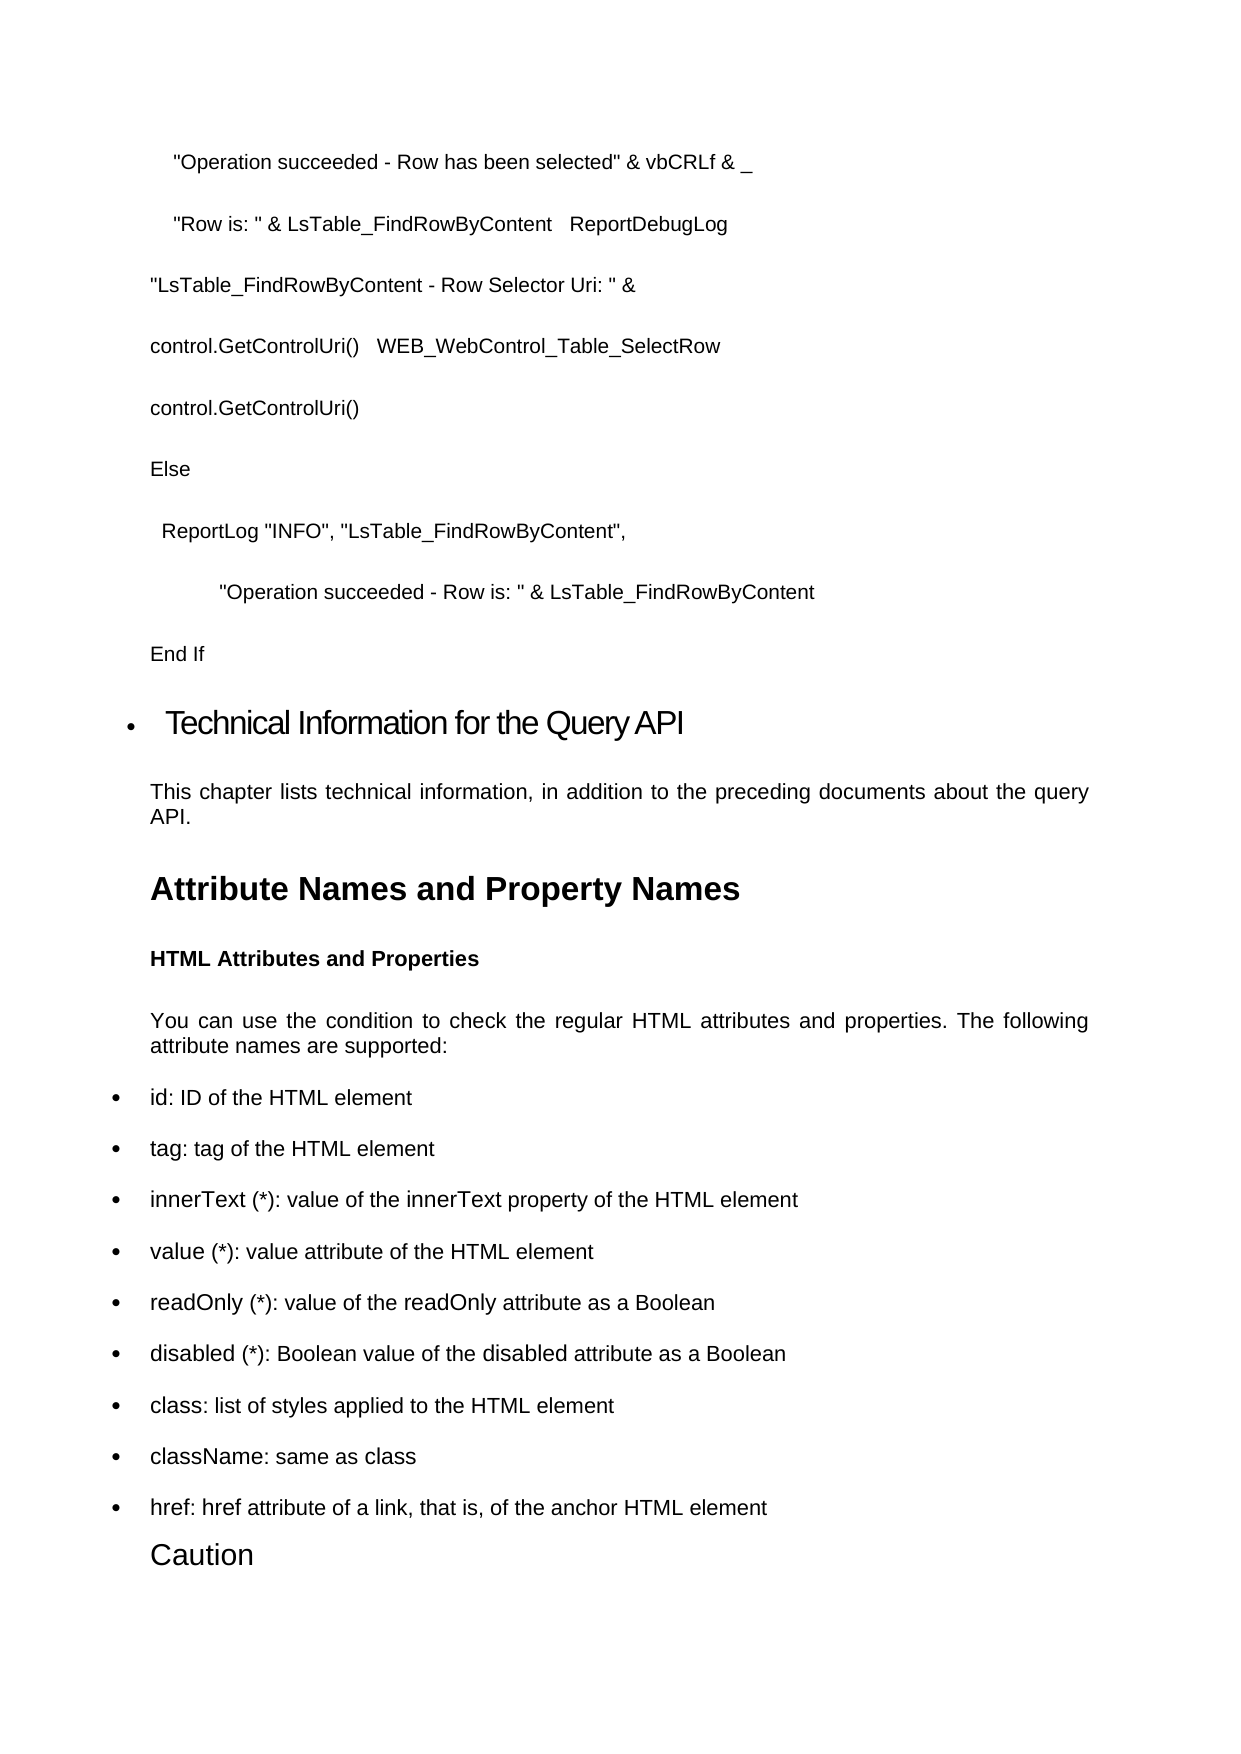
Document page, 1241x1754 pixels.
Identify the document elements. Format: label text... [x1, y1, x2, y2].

list Technical Information for the Query API [127, 703, 1090, 742]
list value (*): value attribute of the HTML element [112, 1238, 1090, 1264]
list class: list of styles applied to the HTML element [112, 1392, 1090, 1418]
text "LsTable_FindRowByContent - Row Selector Uri: " & [150, 273, 1090, 297]
text End If [150, 642, 1090, 666]
text control.GetControlUri() [150, 396, 1090, 420]
list innerText (*): value of the innerText property of the HTML element [112, 1186, 1090, 1213]
text You can use the condition to check the regular HTML attributes and properties. The following attribute names are supported: [150, 1008, 1090, 1058]
list className: same as class [112, 1443, 1090, 1469]
text "Operation succeeded - Row has been selected" & vbCRLf & _ [150, 150, 1090, 174]
list readOnly (*): value of the readOnly attribute as a Boolean [112, 1289, 1090, 1315]
list tag: tag of the HTML element [112, 1135, 1090, 1161]
text Caution [150, 1537, 1090, 1572]
text "Row is: " & LsTable_FindRowByContent ReportDebugLog [150, 211, 1090, 235]
text control.GetControlUri() WEB_WebControl_Table_SelectRow [150, 334, 1090, 358]
text Attribute Names and Property Names [150, 869, 1090, 908]
list id: ID of the HTML element [112, 1083, 1090, 1110]
text ReportLog "INFO", "LsTable_FindRowByContent", [150, 519, 1090, 543]
text Else [150, 457, 1090, 481]
text "Operation succeeded - Row is: " & LsTable_FindRowByContent [150, 580, 1090, 604]
list disabled (*): Boolean value of the disabled attribute as a Boolean [112, 1340, 1090, 1367]
text This chapter lists technical information, in addition to the preceding documents about the query API. [150, 779, 1090, 829]
list href: href attribute of a link, that is, of the anchor HTML element [112, 1494, 1090, 1521]
text HTML Attributes and Properties [150, 945, 1090, 971]
